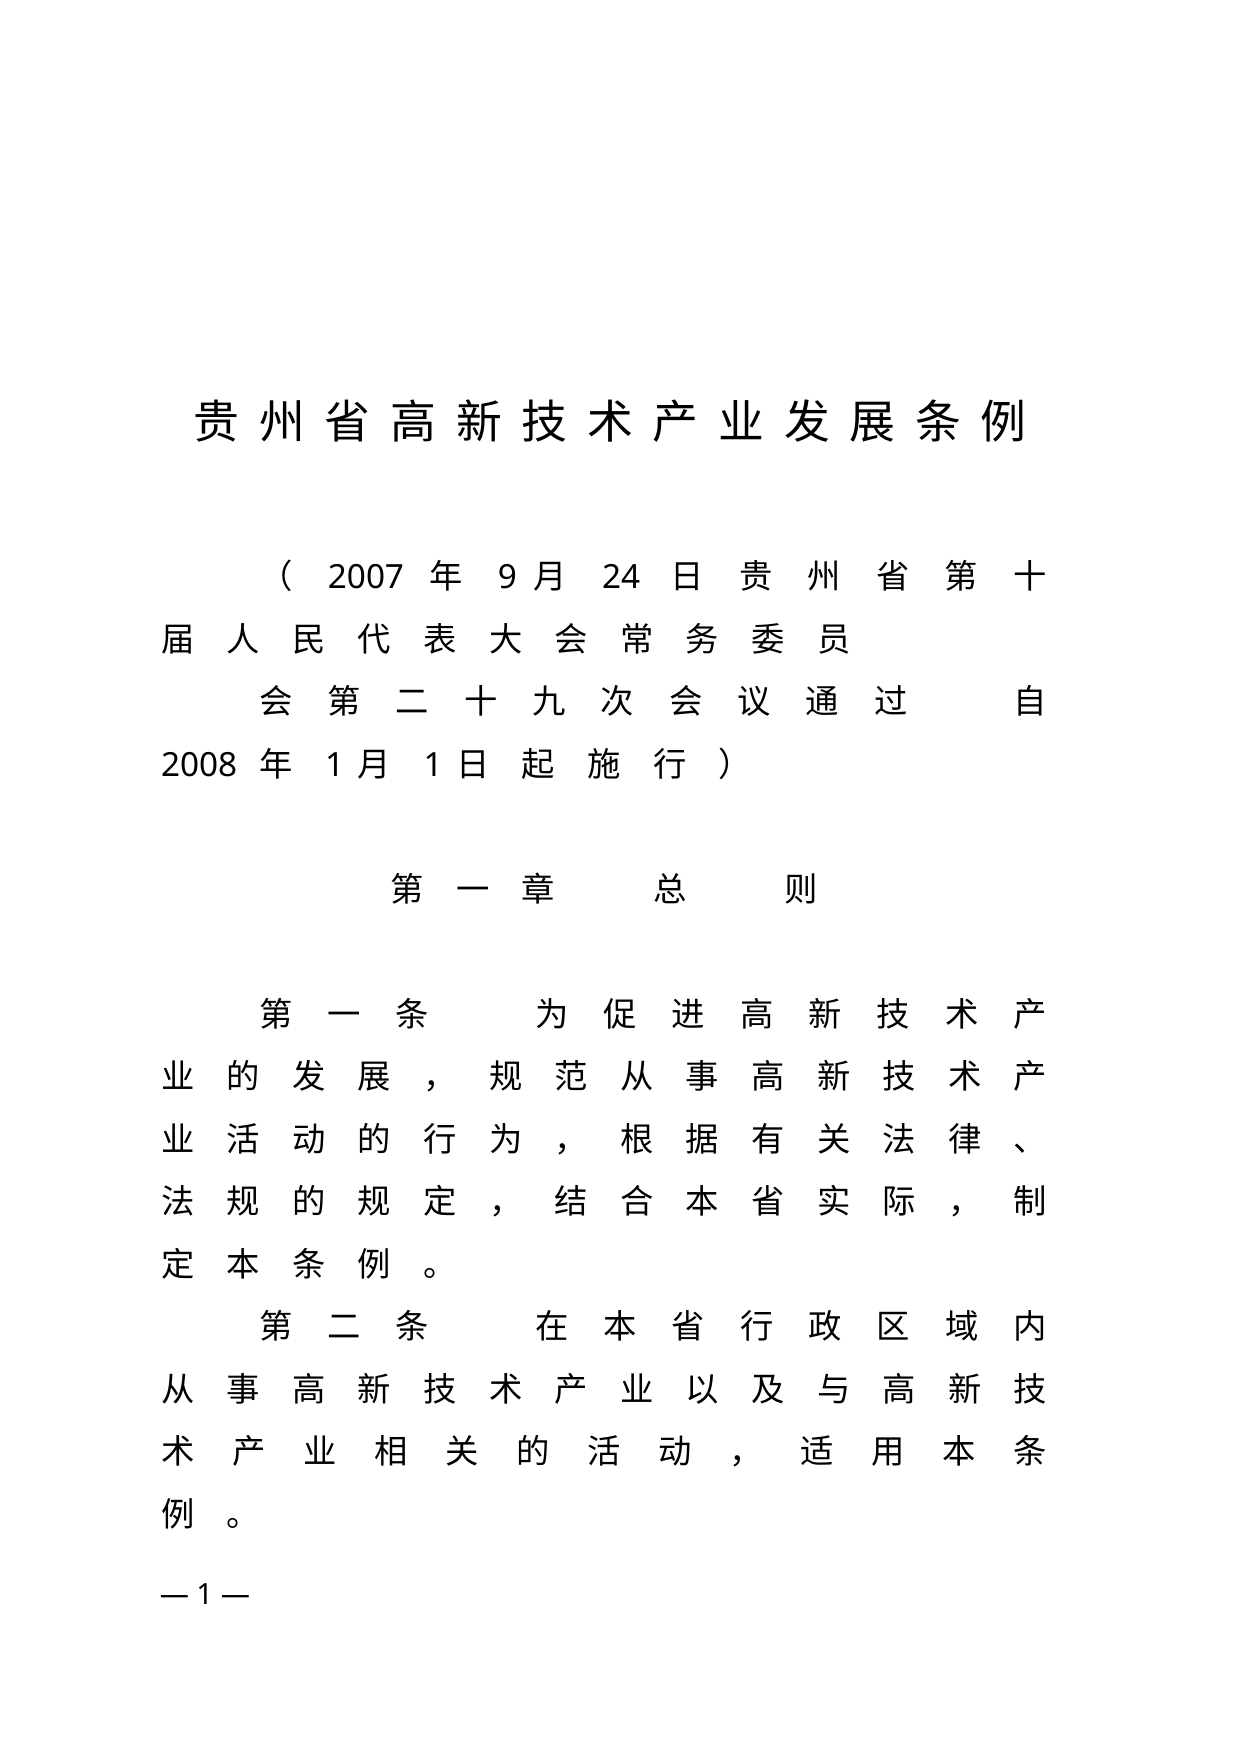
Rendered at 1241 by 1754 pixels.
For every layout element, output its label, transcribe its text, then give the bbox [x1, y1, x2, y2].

text 第二条 在本省行政区域内从事高新技术产业以及与高新技术产业相关的活动，适用本条例。 [161, 1293, 1079, 1543]
text 第一章 总 则 [161, 856, 1079, 918]
text 贵州省高新技术产业发展条例 [161, 356, 1079, 481]
text 第一条 为促进高新技术产业的发展，规范从事高新技术产业活动的行为，根据有关法律、法规的规定，结合本省实际，制定本条例。 [161, 981, 1079, 1293]
text 会第二十九次会议通过 自2008年1月1日起施行） [161, 668, 1079, 793]
text （2007年9月24日贵州省第十届人民代表大会常务委员 [161, 543, 1079, 668]
